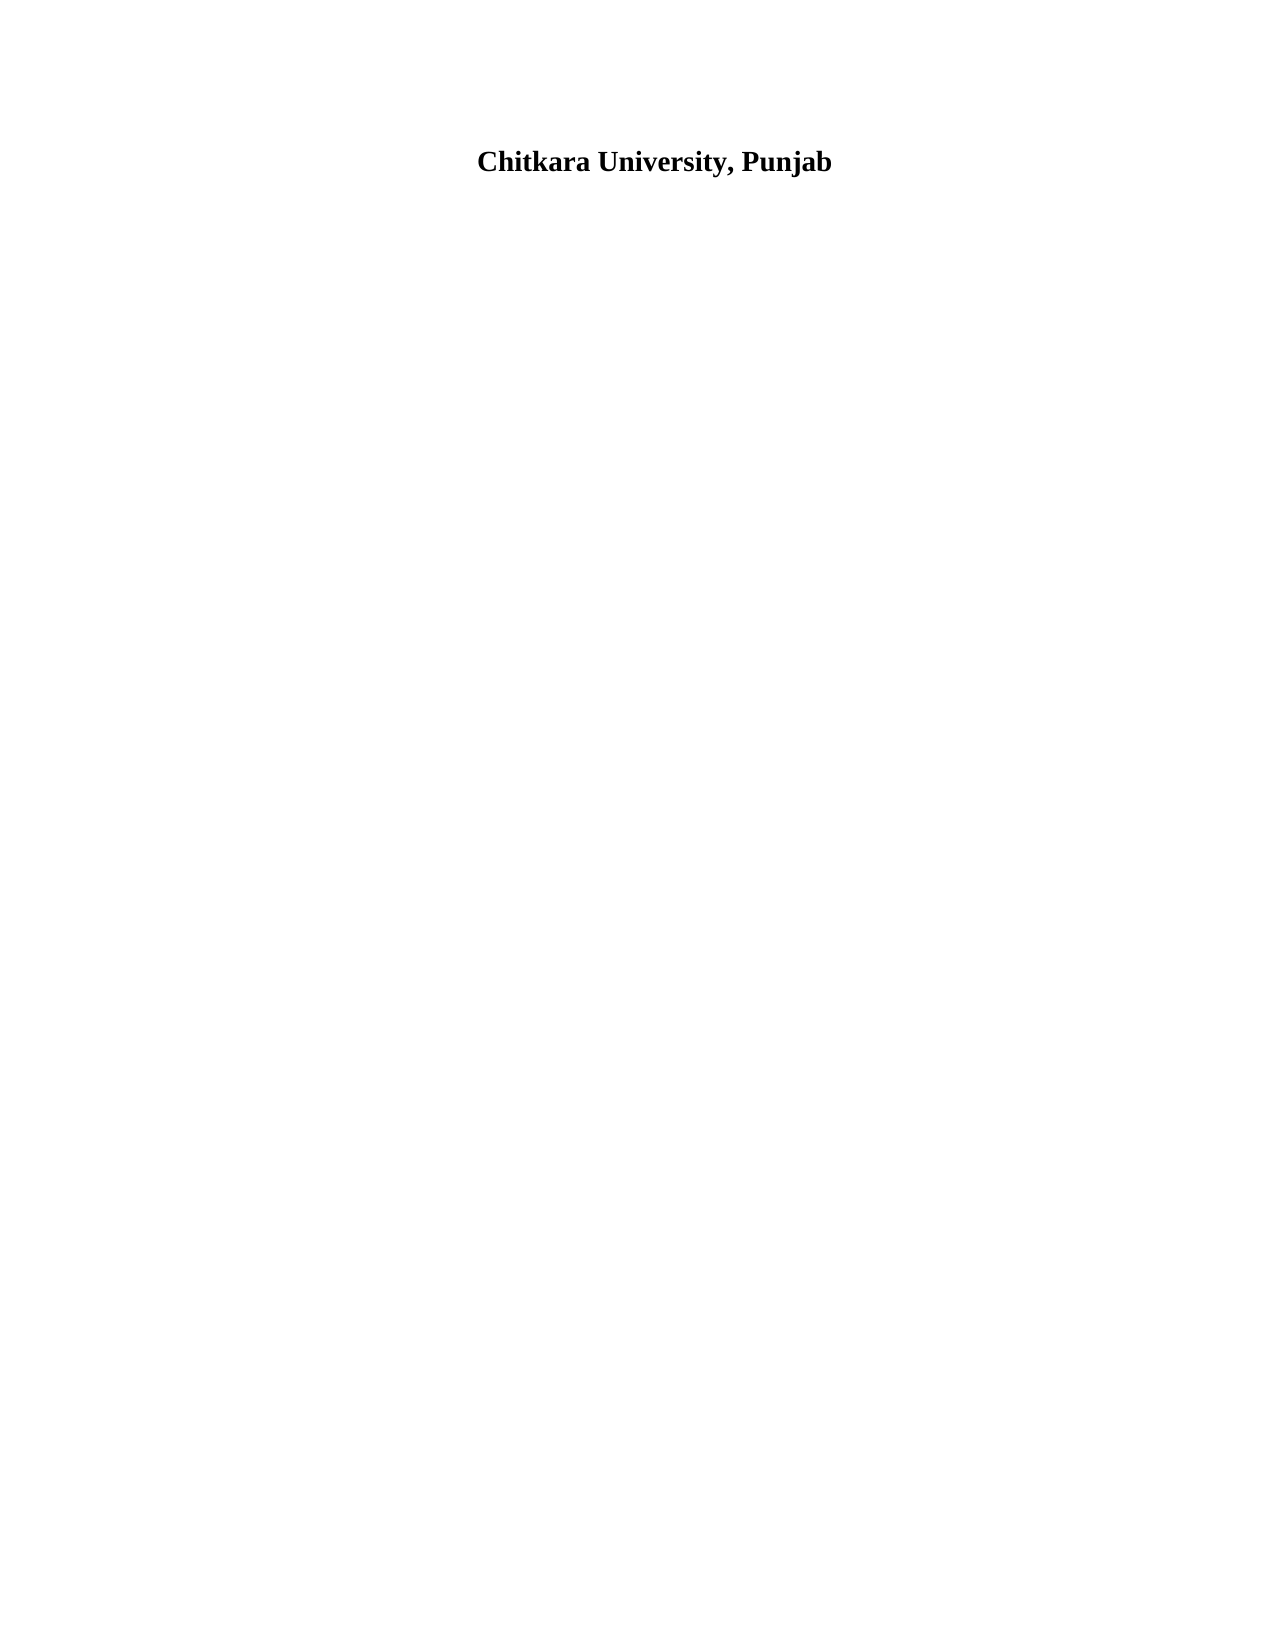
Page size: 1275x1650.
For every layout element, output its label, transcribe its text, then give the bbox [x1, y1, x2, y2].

text Chitkara University, Punjab [178, 144, 1131, 177]
